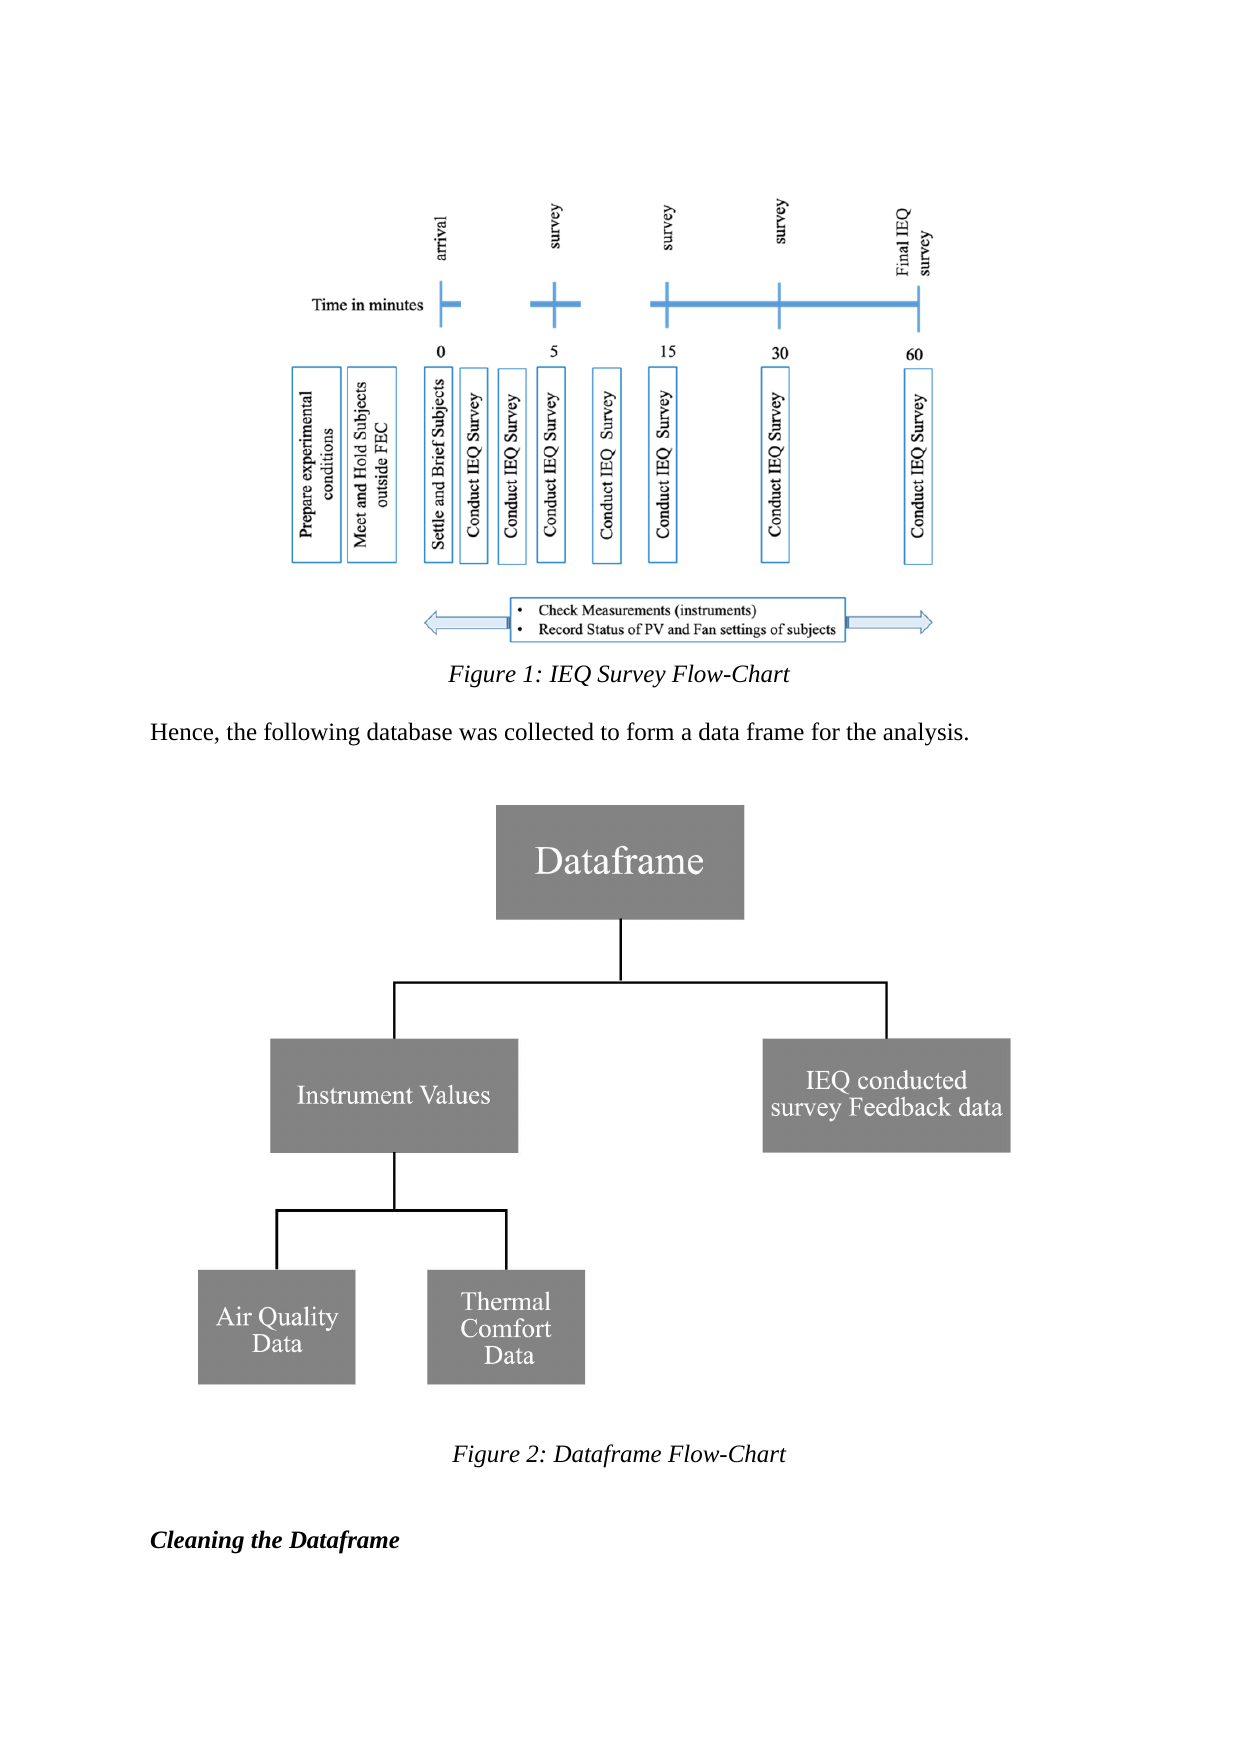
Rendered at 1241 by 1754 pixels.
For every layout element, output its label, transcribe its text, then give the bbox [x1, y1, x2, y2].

picture [258, 187, 982, 660]
picture [150, 774, 1091, 1439]
text Hence, the following database was collected to form a data frame for the analysis. [150, 717, 1090, 746]
text Figure 2: Dataframe Flow-Chart [150, 1439, 1090, 1468]
text Cleaning the Dataframe [150, 1525, 1090, 1554]
text Figure 1: IEQ Survey Flow-Chart [150, 659, 1090, 688]
